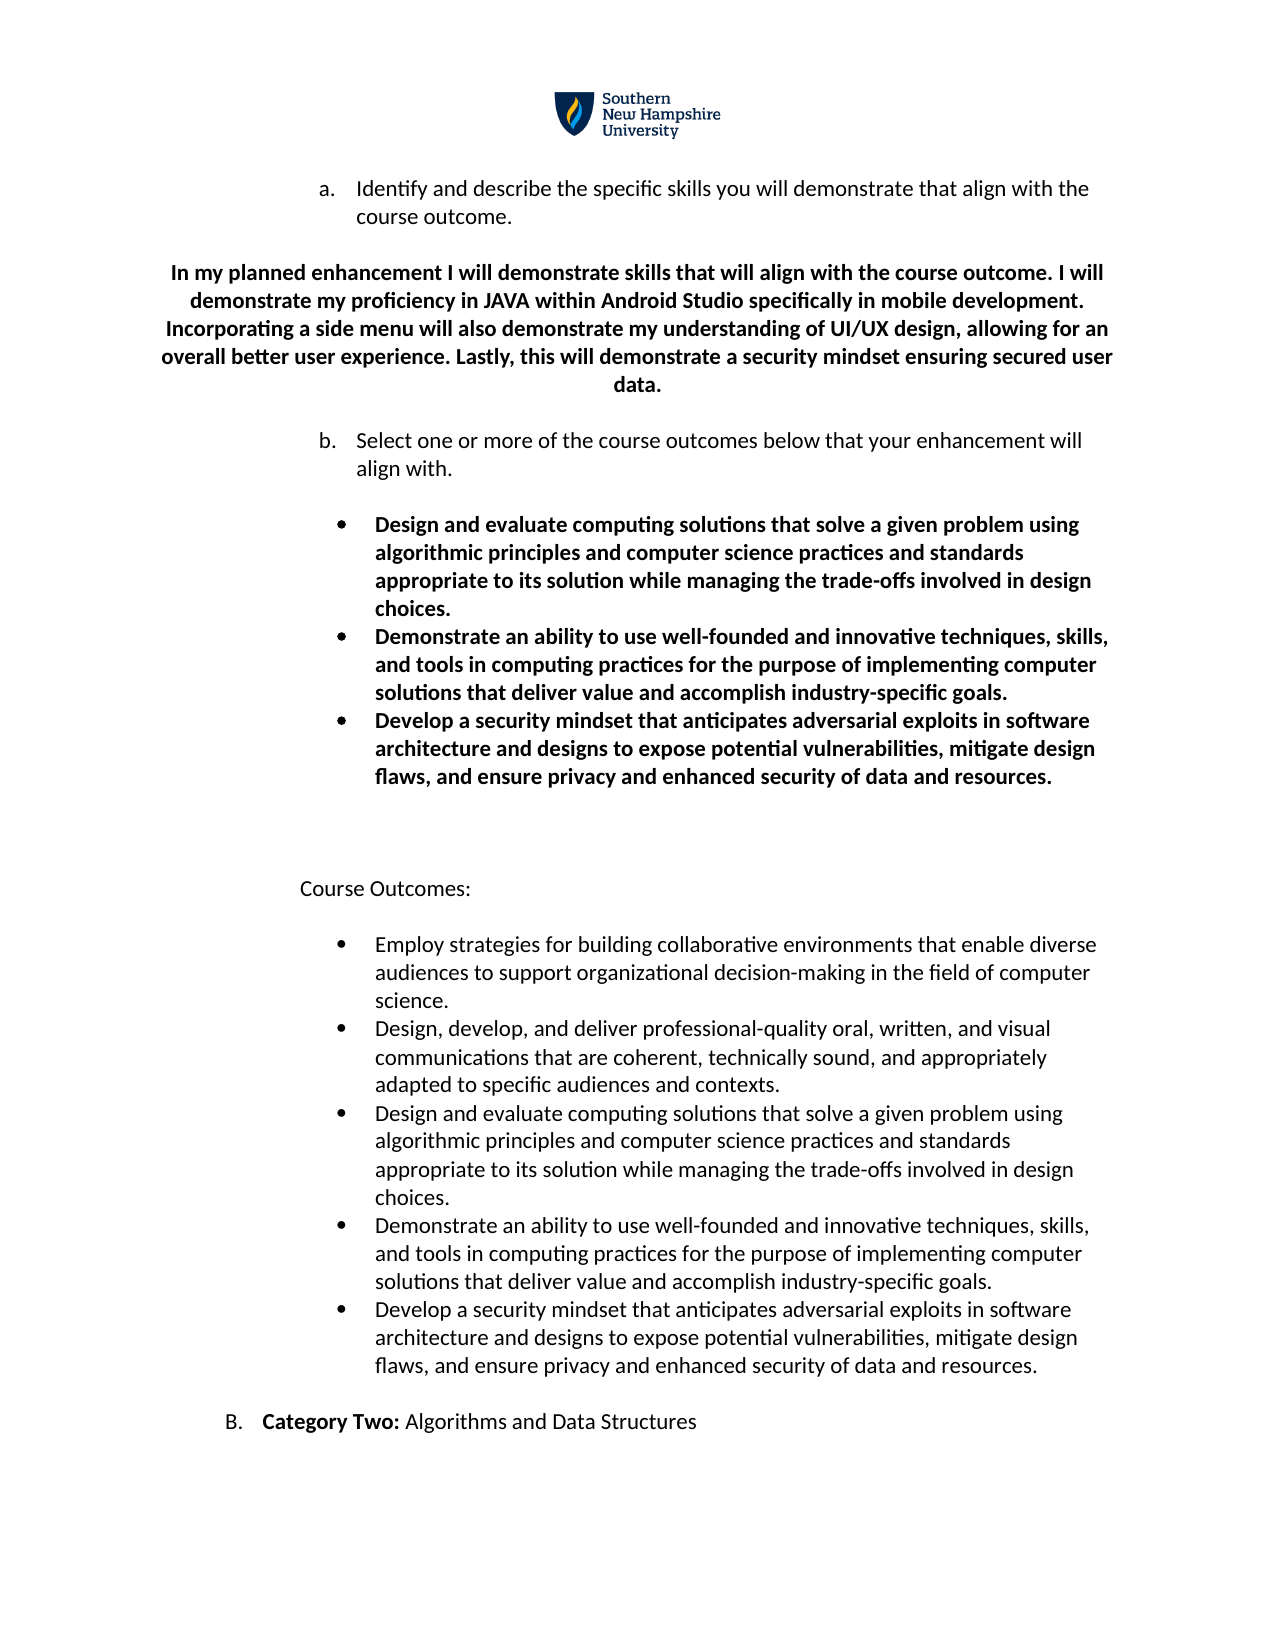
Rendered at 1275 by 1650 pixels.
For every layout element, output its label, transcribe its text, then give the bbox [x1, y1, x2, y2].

text Course Outcomes: [300, 874, 1125, 902]
list Select one or more of the course outcomes below that your enhancement will align with. [319, 426, 1125, 482]
list Design, develop, and deliver professional-quality oral, written, and visual communications that are coherent, technically sound, and appropriately adapted to specific audiences and contexts. [337, 1014, 1125, 1099]
list Category Two: Algorithms and Data Structures [225, 1407, 1125, 1435]
list Design and evaluate computing solutions that solve a given problem using algorithmic principles and computer science practices and standards appropriate to its solution while managing the trade-offs involved in design choices. [337, 1099, 1125, 1211]
list Develop a security mindset that anticipates adversarial exploits in software architecture and designs to expose potential vulnerabilities, mitigate design flaws, and ensure privacy and enhanced security of data and resources. [337, 706, 1125, 790]
list Employ strategies for building collaborative environments that enable diverse audiences to support organizational decision-making in the field of computer science. [337, 931, 1125, 1014]
picture [546, 75, 729, 154]
list Demonstrate an ability to use well-founded and innovative techniques, skills, and tools in computing practices for the purpose of implementing computer solutions that deliver value and accomplish industry-specific goals. [337, 1211, 1125, 1295]
list Identify and describe the specific skills you will demonstrate that align with the course outcome. [319, 174, 1125, 230]
list Design and evaluate computing solutions that solve a given problem using algorithmic principles and computer science practices and standards appropriate to its solution while managing the trade-offs involved in design choices. [337, 510, 1125, 622]
list Develop a security mindset that anticipates adversarial exploits in software architecture and designs to expose potential vulnerabilities, mitigate design flaws, and ensure privacy and enhanced security of data and resources. [337, 1295, 1125, 1379]
text In my planned enhancement I will demonstrate skills that will align with the course outcome. I will demonstrate my proficiency in JAVA within Android Studio specifically in mobile development. Incorporating a side menu will also demonstrate my understanding of UI/UX design, allowing for an overall better user experience. Lastly, this will demonstrate a security mindset ensuring secured user data. [150, 258, 1125, 398]
list Demonstrate an ability to use well-founded and innovative techniques, skills, and tools in computing practices for the purpose of implementing computer solutions that deliver value and accomplish industry-specific goals. [337, 622, 1125, 706]
